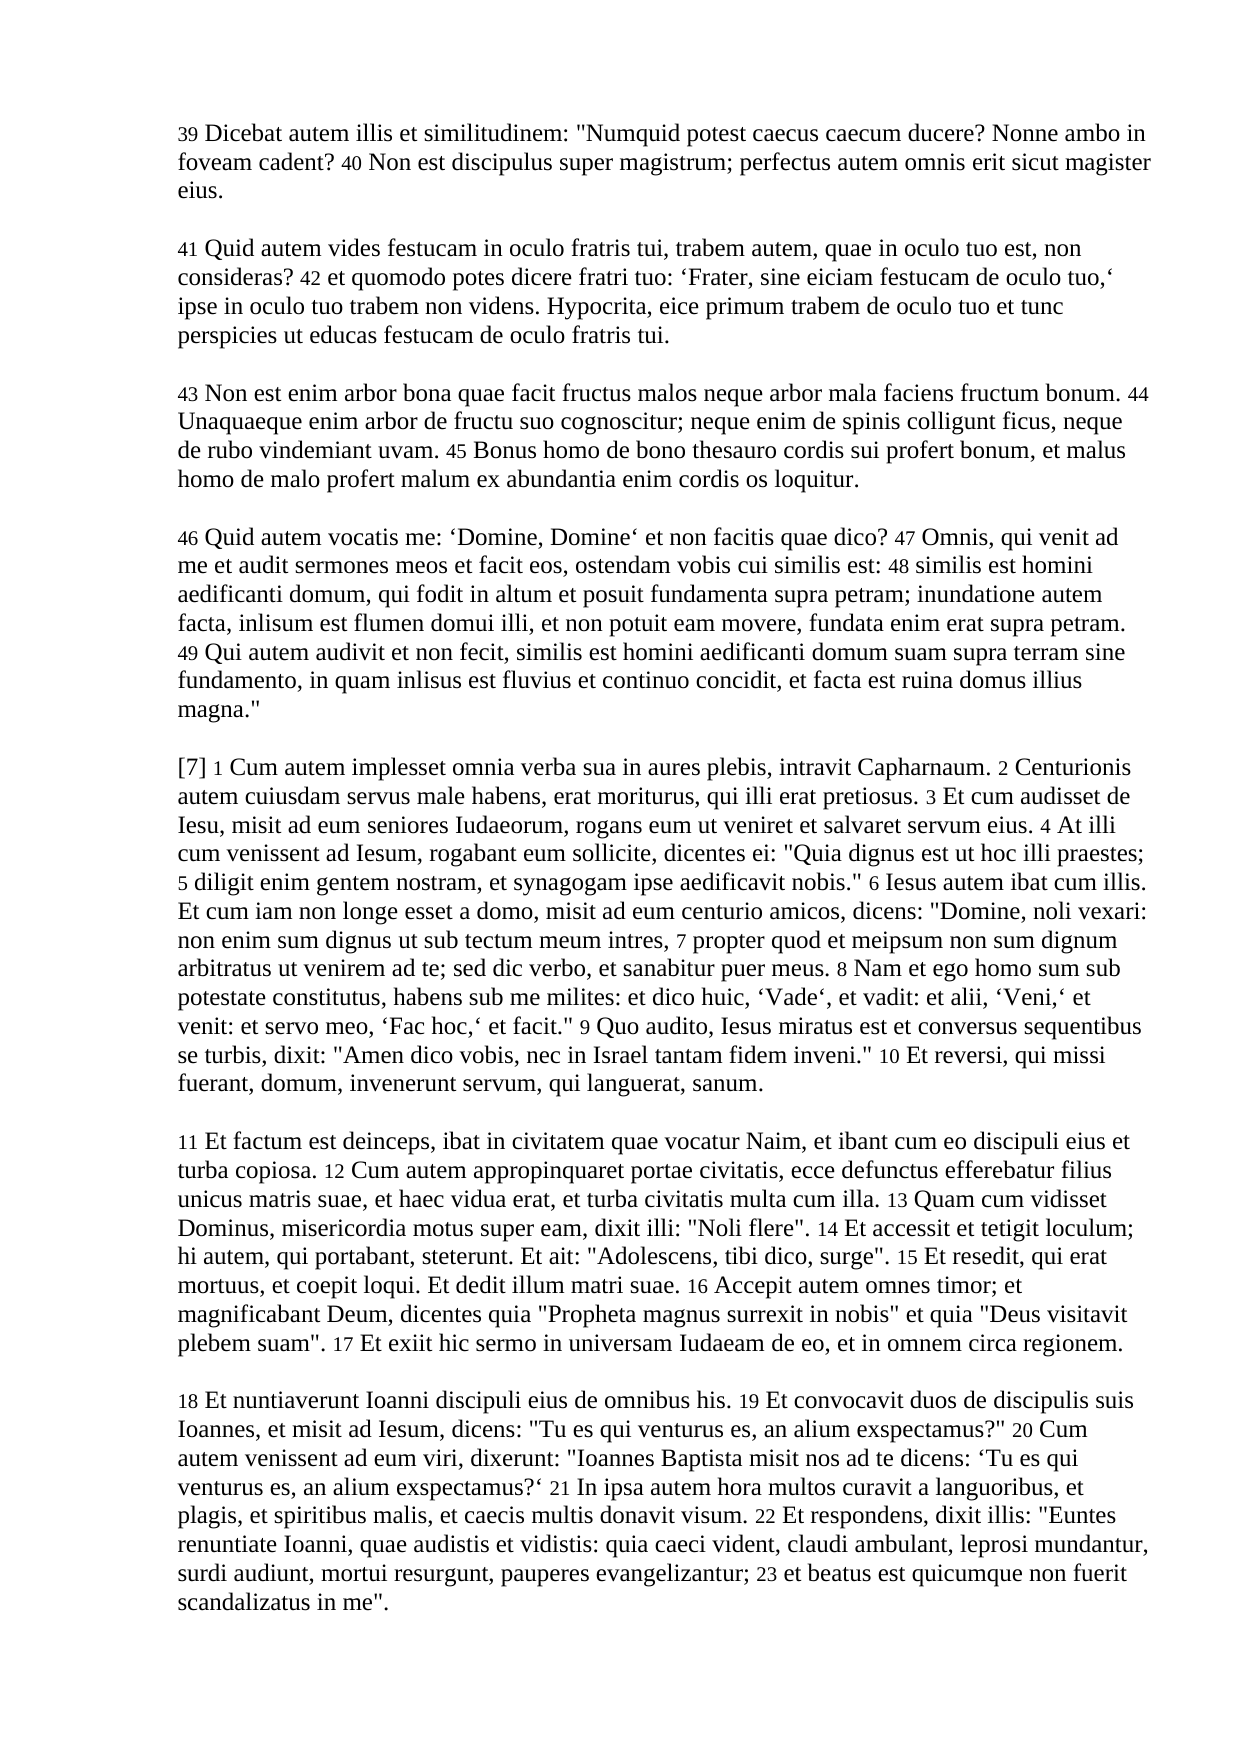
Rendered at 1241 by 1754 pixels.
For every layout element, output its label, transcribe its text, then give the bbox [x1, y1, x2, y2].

text 43 Non est enim arbor bona quae facit fructus malos neque arbor mala faciens fructum bonum. 44 Unaquaeque enim arbor de fructu suo cognoscitur; neque enim de spinis colligunt ficus, neque de rubo vindemiant uvam. 45 Bonus homo de bono thesauro cordis sui profert bonum, et malus homo de malo profert malum ex abundantia enim cordis os loquitur. [177, 378, 1152, 493]
text 46 Quid autem vocatis me: ʻDomine, Domineʻ et non facitis quae dico? 47 Omnis, qui venit ad me et audit sermones meos et facit eos, ostendam vobis cui similis est: 48 similis est homini aedificanti domum, qui fodit in altum et posuit fundamenta supra petram; inundatione autem facta, inlisum est flumen domui illi, et non potuit eam movere, fundata enim erat supra petram. 49 Qui autem audivit et non fecit, similis est homini aedificanti domum suam supra terram sine fundamento, in quam inlisus est fluvius et continuo concidit, et facta est ruina domus illius magna." [177, 522, 1152, 723]
text 41 Quid autem vides festucam in oculo fratris tui, trabem autem, quae in oculo tuo est, non consideras? 42 et quomodo potes dicere fratri tuo: ʻFrater, sine eiciam festucam de oculo tuo,ʻ ipse in oculo tuo trabem non videns. Hypocrita, eice primum trabem de oculo tuo et tunc perspicies ut educas festucam de oculo fratris tui. [177, 233, 1152, 348]
text 18 Et nuntiaverunt Ioanni discipuli eius de omnibus his. 19 Et convocavit duos de discipulis suis Ioannes, et misit ad Iesum, dicens: "Tu es qui venturus es, an alium exspectamus?" 20 Cum autem venissent ad eum viri, dixerunt: "Ioannes Baptista misit nos ad te dicens: ʻTu es qui venturus es, an alium exspectamus?ʻ 21 In ipsa autem hora multos curavit a languoribus, et plagis, et spiritibus malis, et caecis multis donavit visum. 22 Et respondens, dixit illis: "Euntes renuntiate Ioanni, quae audistis et vidistis: quia caeci vident, claudi ambulant, leprosi mundantur, surdi audiunt, mortui resurgunt, pauperes evangelizantur; 23 et beatus est quicumque non fuerit scandalizatus in me". [177, 1386, 1152, 1616]
text [7] 1 Cum autem implesset omnia verba sua in aures plebis, intravit Capharnaum. 2 Centurionis autem cuiusdam servus male habens, erat moriturus, qui illi erat pretiosus. 3 Et cum audisset de Iesu, misit ad eum seniores Iudaeorum, rogans eum ut veniret et salvaret servum eius. 4 At illi cum venissent ad Iesum, rogabant eum sollicite, dicentes ei: "Quia dignus est ut hoc illi praestes; 5 diligit enim gentem nostram, et synagogam ipse aedificavit nobis." 6 Iesus autem ibat cum illis. Et cum iam non longe esset a domo, misit ad eum centurio amicos, dicens: "Domine, noli vexari: non enim sum dignus ut sub tectum meum intres, 7 propter quod et meipsum non sum dignum arbitratus ut venirem ad te; sed dic verbo, et sanabitur puer meus. 8 Nam et ego homo sum sub potestate constitutus, habens sub me milites: et dico huic, ʻVadeʻ, et vadit: et alii, ʻVeni,ʻ et venit: et servo meo, ʻFac hoc,ʻ et facit." 9 Quo audito, Iesus miratus est et conversus sequentibus se turbis, dixit: "Amen dico vobis, nec in Israel tantam fidem inveni." 10 Et reversi, qui missi fuerant, domum, invenerunt servum, qui languerat, sanum. [177, 752, 1152, 1097]
text 11 Et factum est deinceps, ibat in civitatem quae vocatur Naim, et ibant cum eo discipuli eius et turba copiosa. 12 Cum autem appropinquaret portae civitatis, ecce defunctus efferebatur filius unicus matris suae, et haec vidua erat, et turba civitatis multa cum illa. 13 Quam cum vidisset Dominus, misericordia motus super eam, dixit illi: "Noli flere". 14 Et accessit et tetigit loculum; hi autem, qui portabant, steterunt. Et ait: "Adolescens, tibi dico, surge". 15 Et resedit, qui erat mortuus, et coepit loqui. Et dedit illum matri suae. 16 Accepit autem omnes timor; et magnificabant Deum, dicentes quia "Propheta magnus surrexit in nobis" et quia "Deus visitavit plebem suam". 17 Et exiit hic sermo in universam Iudaeam de eo, et in omnem circa regionem. [177, 1126, 1152, 1356]
text 39 Dicebat autem illis et similitudinem: "Numquid potest caecus caecum ducere? Nonne ambo in foveam cadent? 40 Non est discipulus super magistrum; perfectus autem omnis erit sicut magister eius. [177, 118, 1152, 204]
